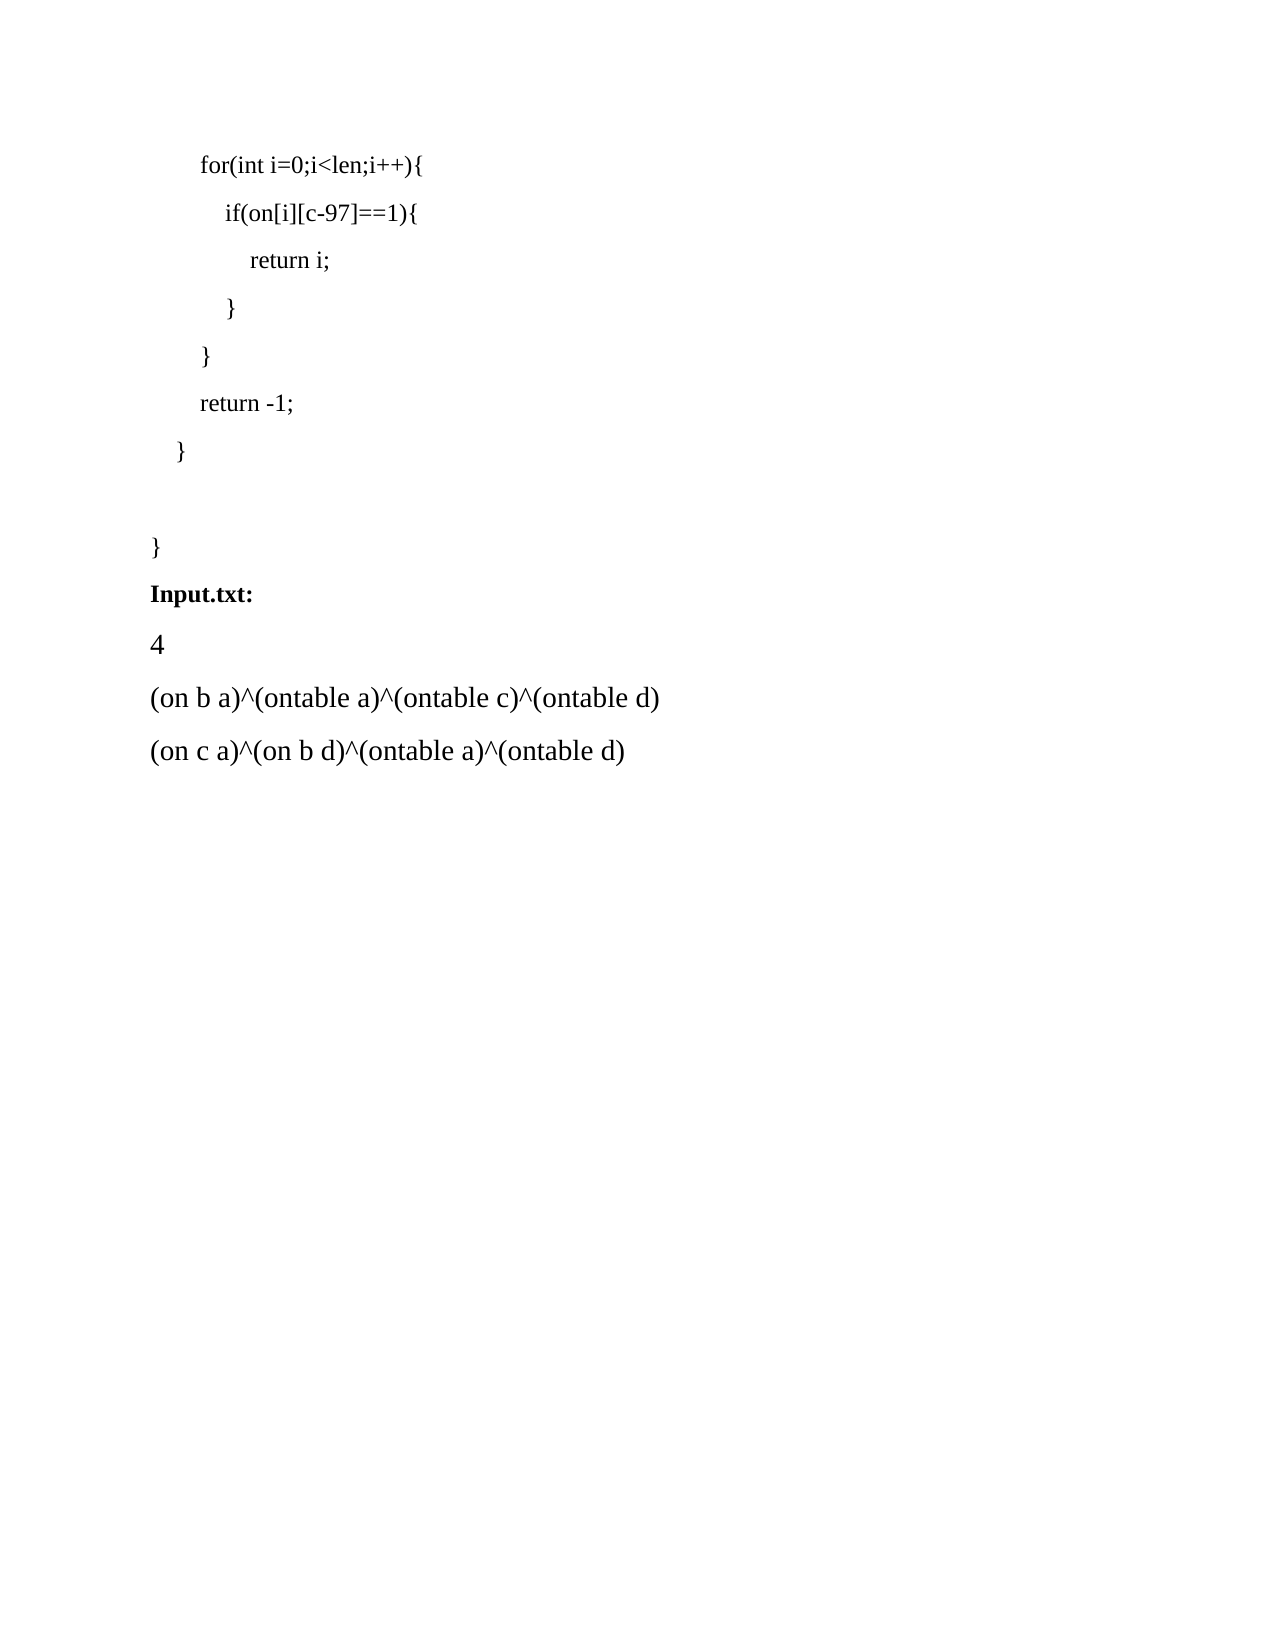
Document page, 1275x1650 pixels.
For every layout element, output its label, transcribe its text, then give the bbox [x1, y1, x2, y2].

text (on b a)^(ontable a)^(ontable c)^(ontable d) [150, 680, 1125, 713]
text 4 [150, 627, 1125, 661]
text } [150, 293, 1125, 322]
text } [150, 341, 1125, 369]
text Input.txt: [150, 579, 1125, 608]
text return -1; [150, 388, 1125, 417]
text } [150, 436, 1125, 465]
text if(on[i][c-97]==1){ [150, 198, 1125, 226]
text } [150, 532, 1125, 560]
text return i; [150, 245, 1125, 274]
text (on c a)^(on b d)^(ontable a)^(ontable d) [150, 733, 1125, 766]
text for(int i=0;i<len;i++){ [150, 150, 1125, 179]
